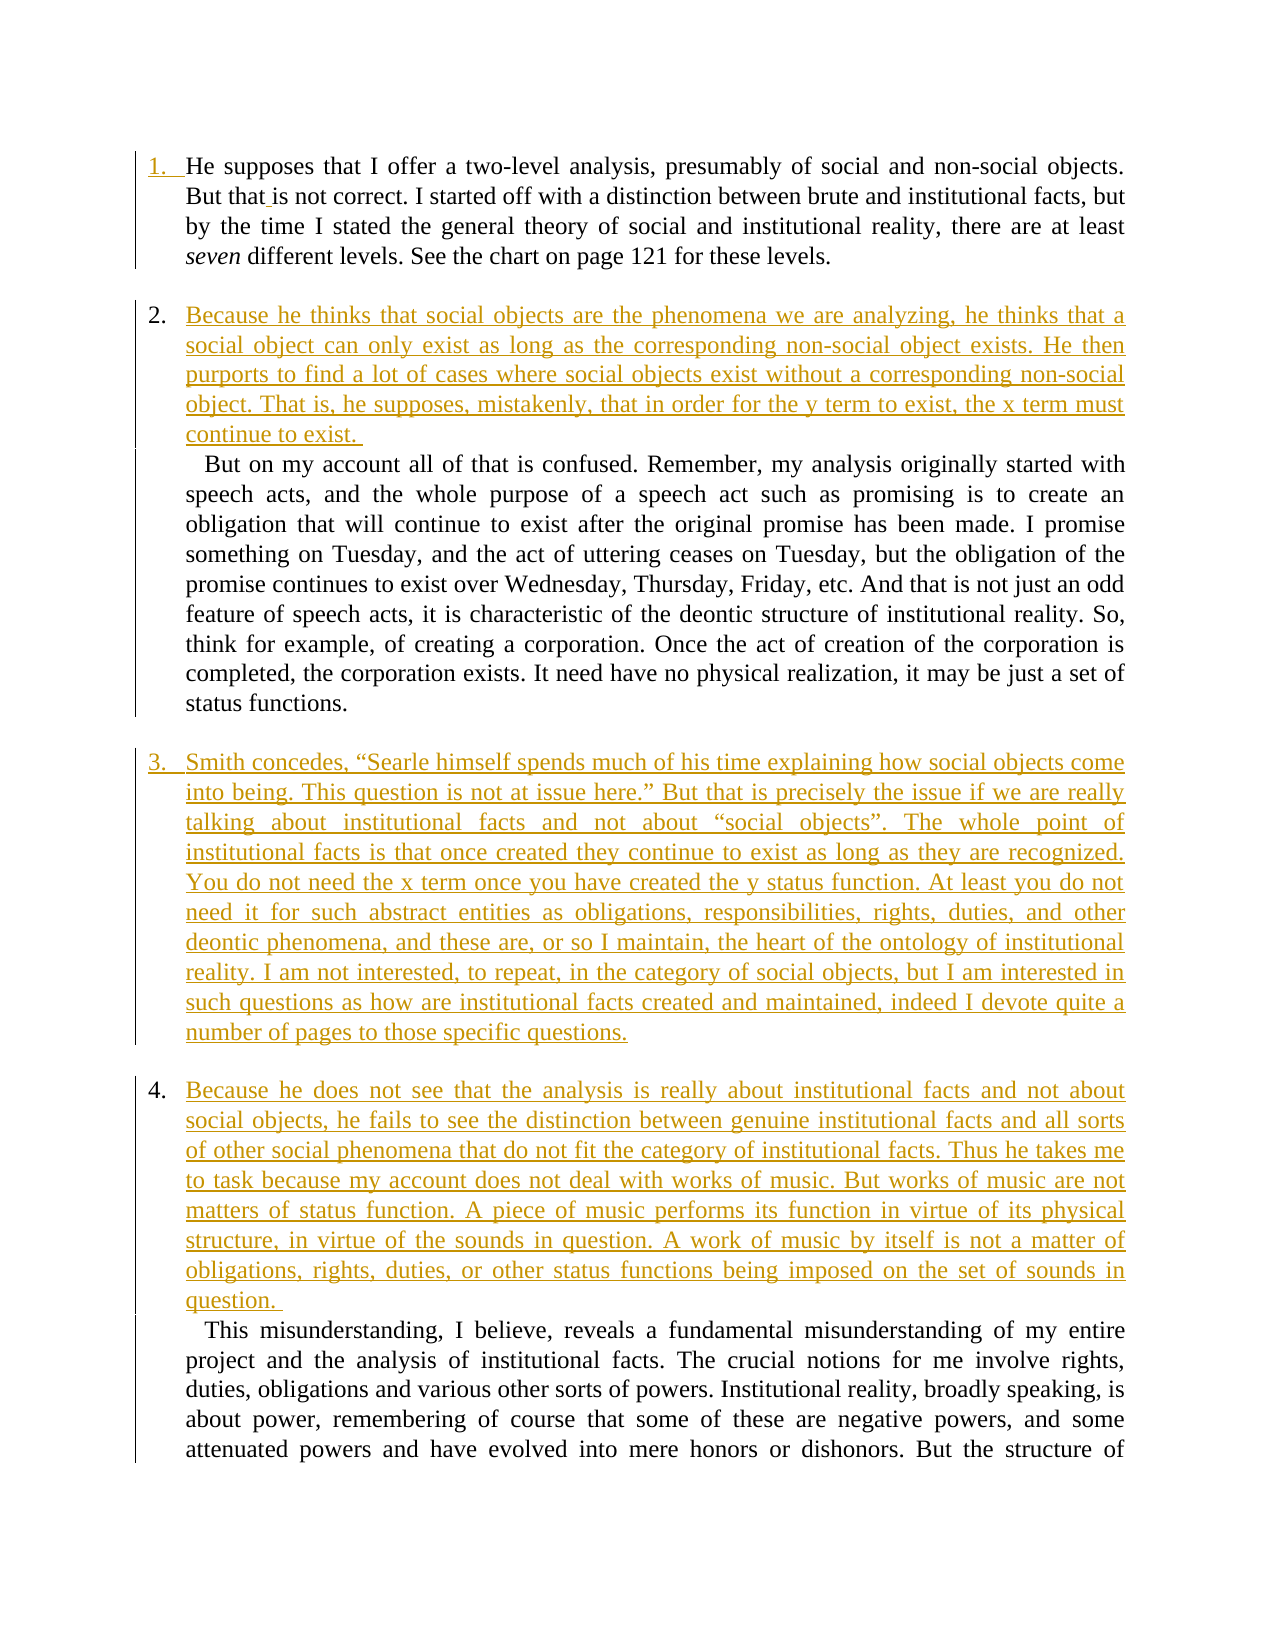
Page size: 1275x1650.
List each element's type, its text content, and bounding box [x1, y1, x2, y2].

text But on my account all of that is confused. Remember, my analysis originally started with speech acts, and the whole purpose of a speech act such as promising is to create an obligation that will continue to exist after the original promise has been made. I promise something on Tuesday, and the act of uttering ceases on Tuesday, but the obligation of the promise continues to exist over Wednesday, Thursday, Friday, etc. And that is not just an odd feature of speech acts, it is characteristic of the deontic structure of institutional reality. So, think for example, of creating a corporation. Once the act of creation of the corporation is completed, the corporation exists. It need have no physical realization, it may be just a set of status functions. [185, 449, 1126, 717]
list He supposes that I offer a two-level analysis, presumably of social and non-social objects. But thatis not correct. I started off with a distinction between brute and institutional facts, but by the time I stated the general theory of social and institutional reality, there are at least seven different levels. See the chart on page 121 for these levels. [148, 151, 1126, 269]
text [185, 1315, 1126, 1463]
